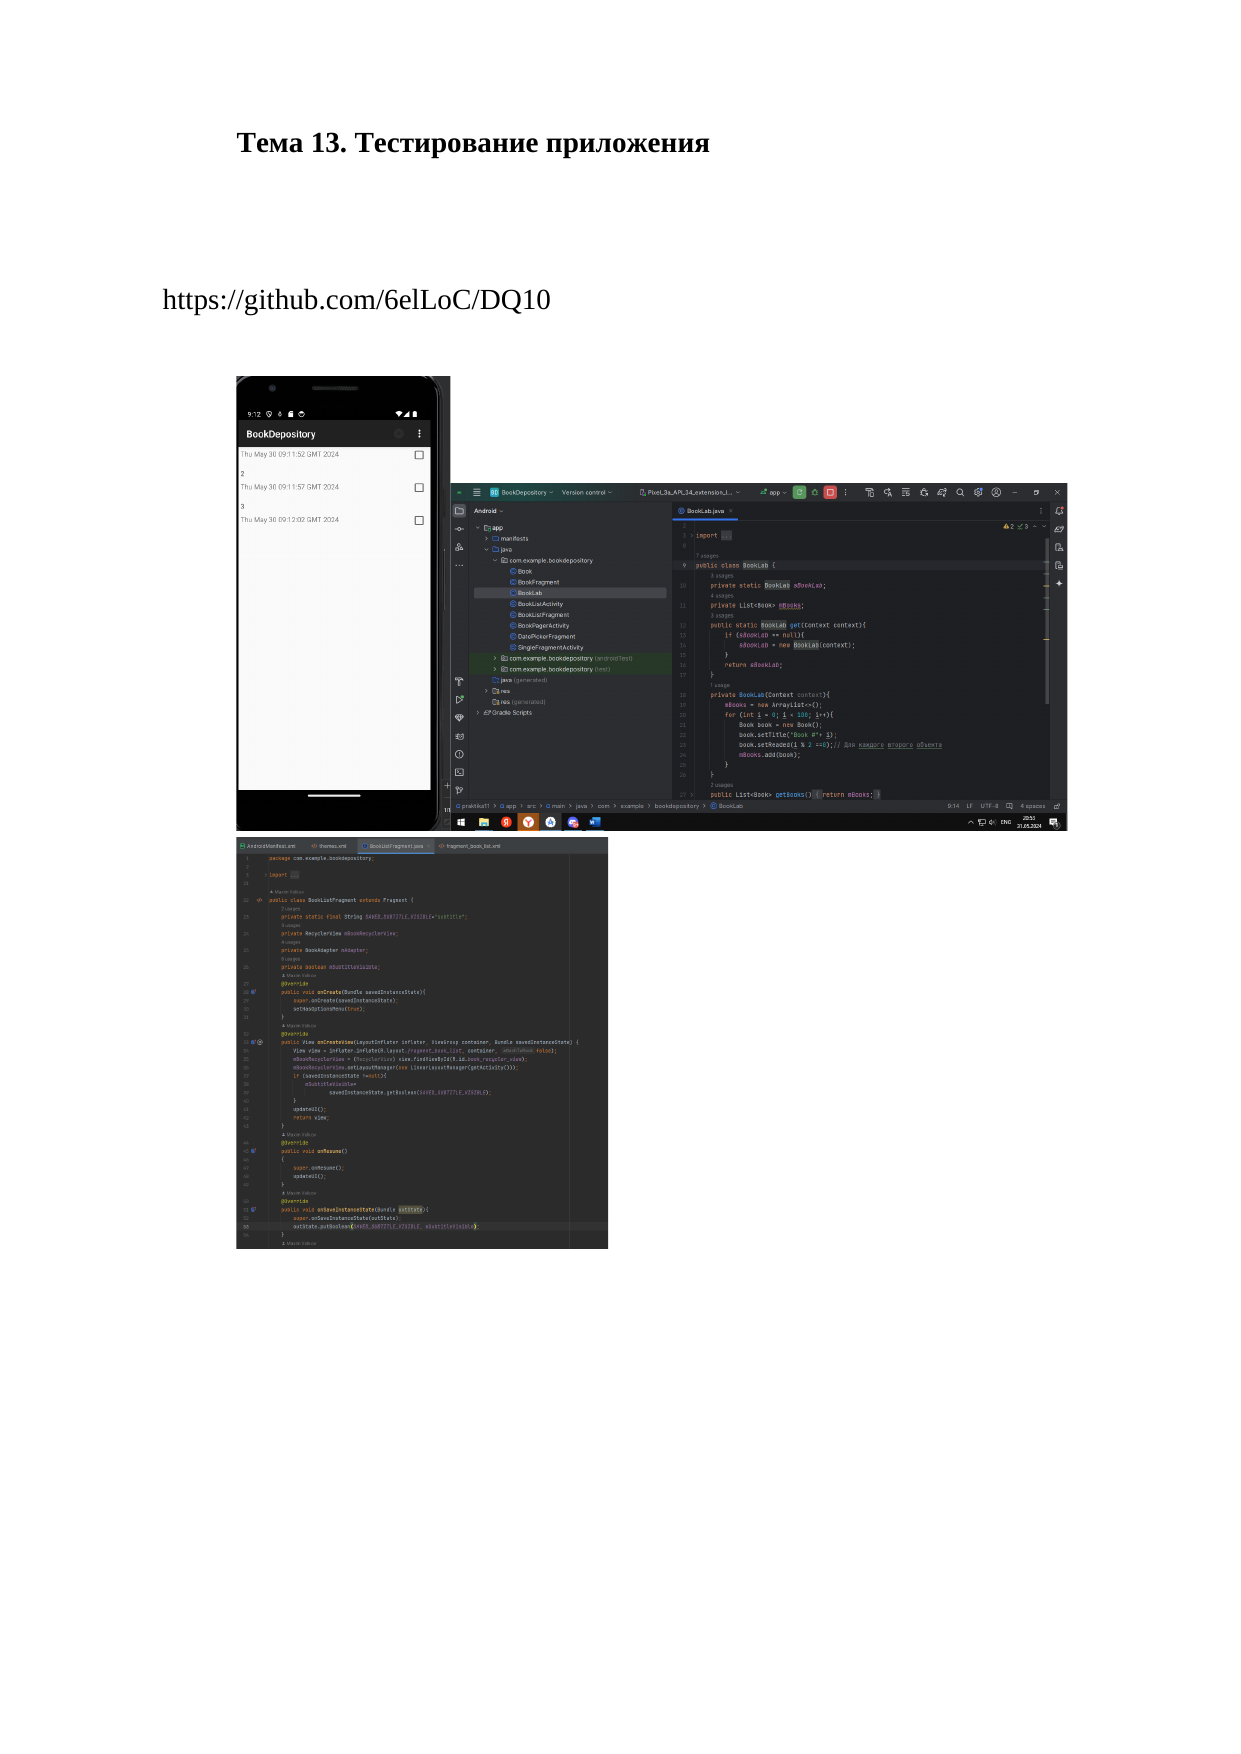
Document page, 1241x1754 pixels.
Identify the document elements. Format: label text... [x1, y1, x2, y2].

text https://github.com/6elLoC/DQ10 [162, 282, 1152, 316]
picture [236, 837, 609, 1249]
subtitle Тема 13. Тестирование приложения [162, 126, 1152, 159]
picture [236, 376, 1068, 831]
